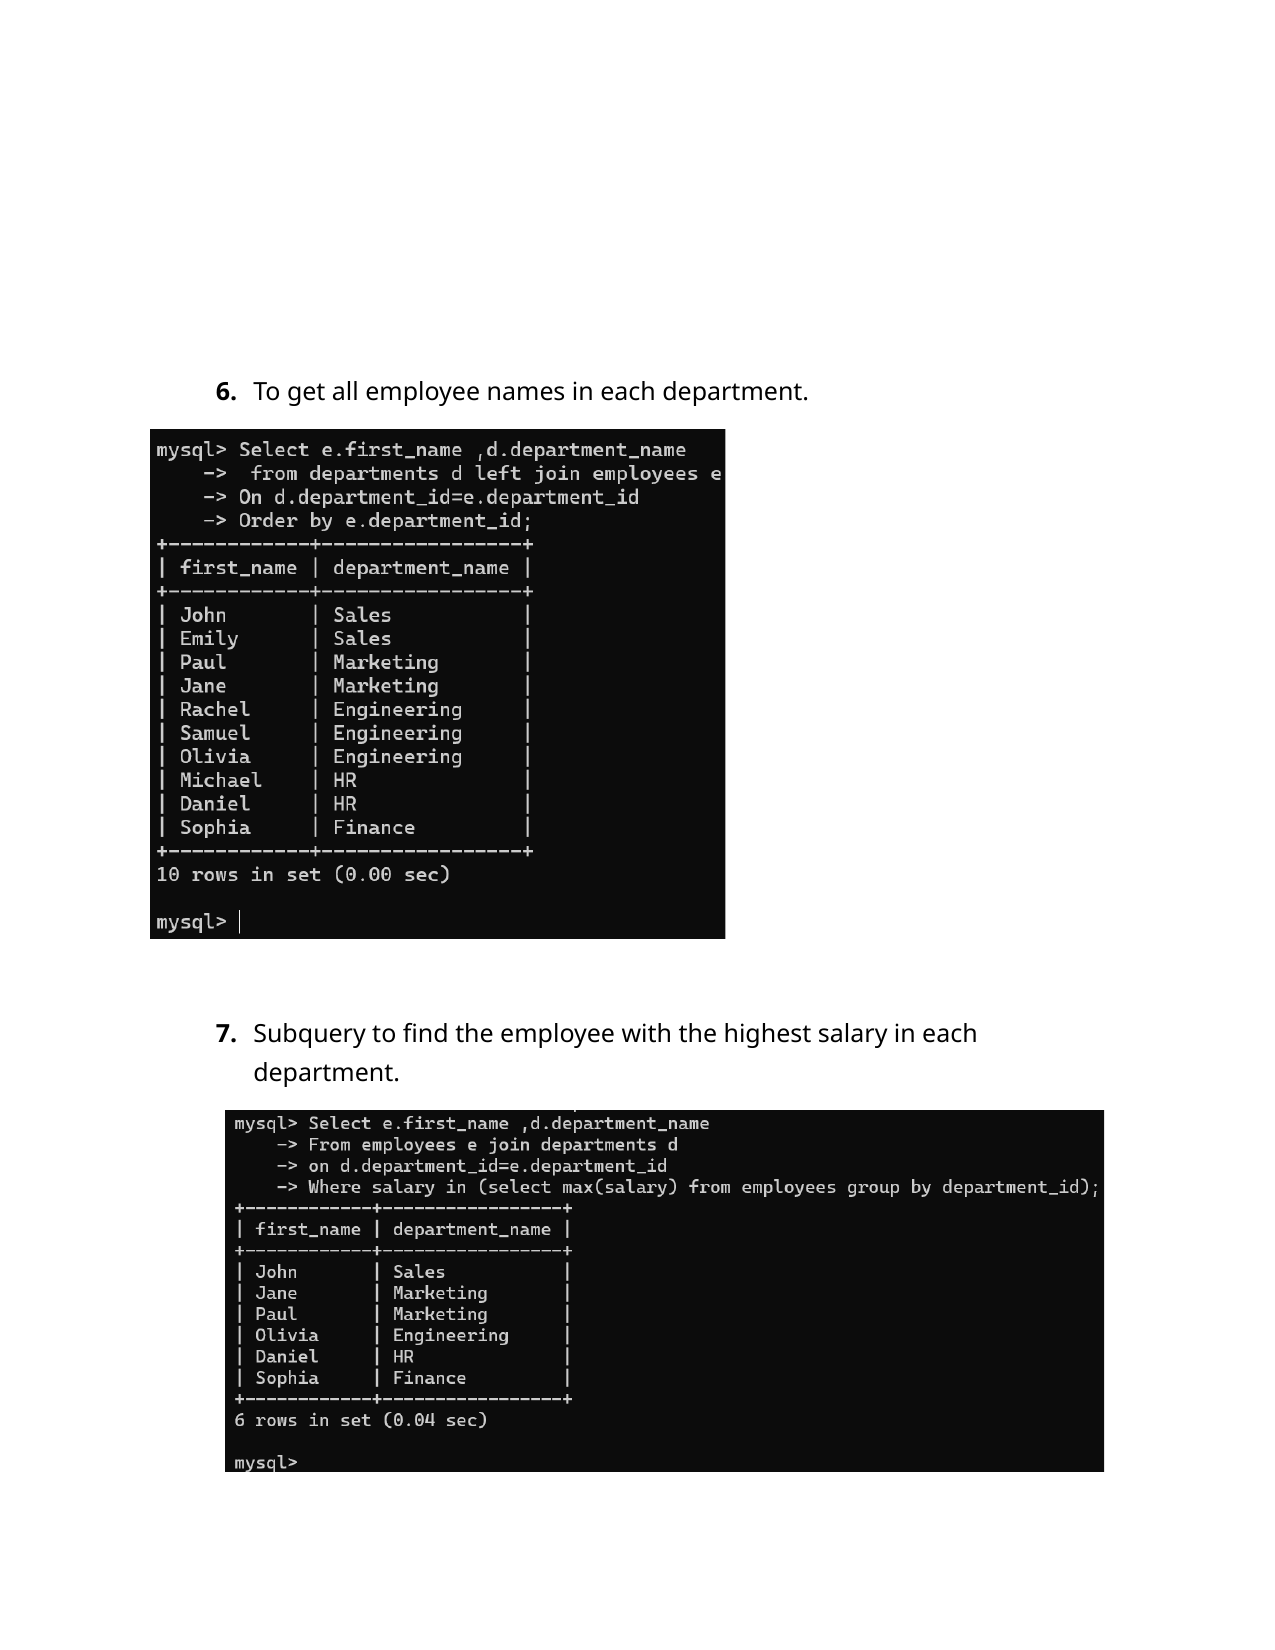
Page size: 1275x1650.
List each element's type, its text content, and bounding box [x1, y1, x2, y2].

list To get all employee names in each department. [216, 373, 1125, 407]
picture [150, 429, 726, 939]
list Subquery to find the employee with the highest salary in each department. [216, 1016, 1125, 1089]
picture [225, 1110, 1105, 1472]
